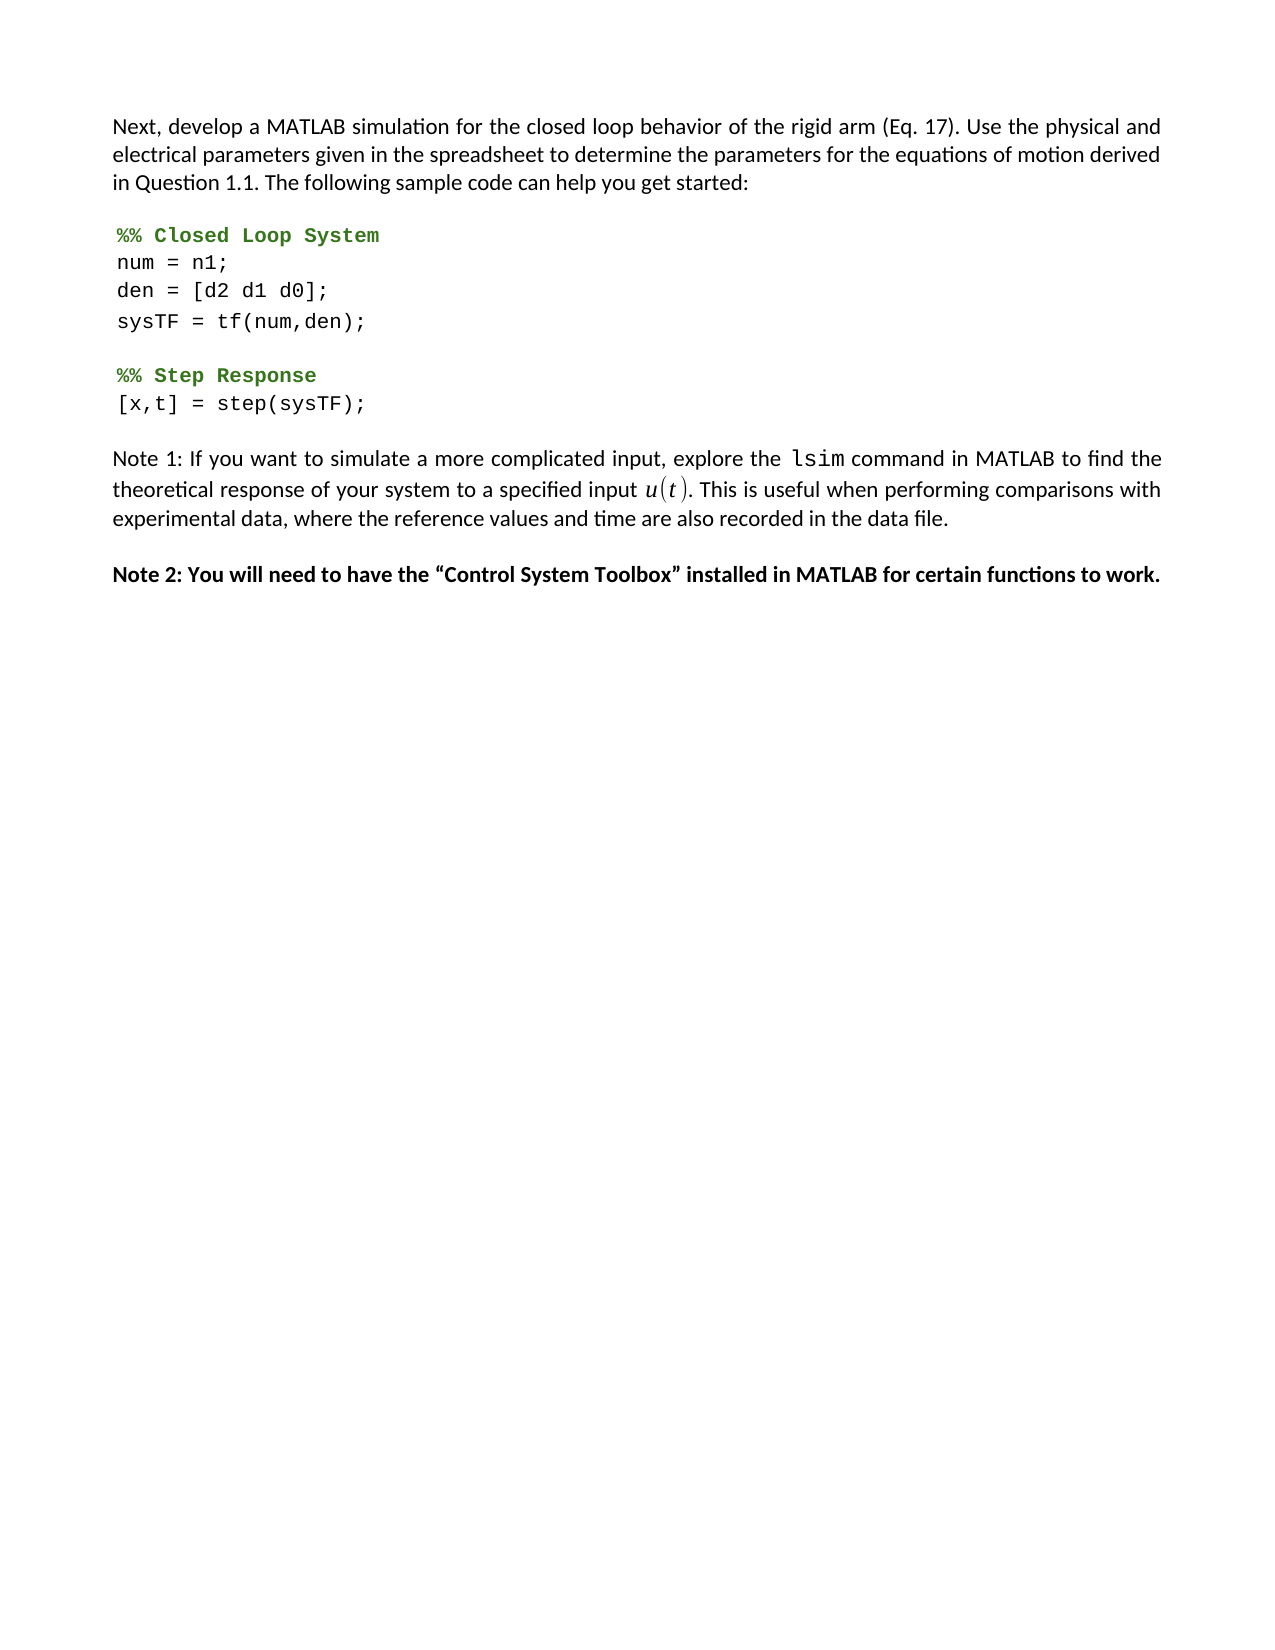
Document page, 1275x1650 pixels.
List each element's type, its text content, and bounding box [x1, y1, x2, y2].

text sysTF = tf(num,den); [117, 311, 511, 334]
text Next, develop a MATLAB simulation for the closed loop behavior of the rigid arm (Eq. 17). Use the physical and electrical parameters given in the spreadsheet to determine the parameters for the equations of motion derived in Question 1.1. The following sample code can help you get started: [112, 112, 1162, 197]
text Note 1: If you want to simulate a more complicated input, explore the lsim command in MATLAB to find the theoretical response of your system to a specified input . This is useful when performing comparisons with experimental data, where the reference values and time are also recorded in the data file. [112, 444, 1162, 532]
text num = n1; [117, 252, 1162, 276]
text %% Step Response [117, 365, 1162, 389]
text den = [d2 d1 d0]; [117, 279, 511, 303]
text [x,t] = step(sysTF); [117, 393, 1162, 417]
text Note 2: You will need to have the “Control System Toolbox” installed in MATLAB for certain functions to work. [112, 560, 1162, 588]
text %% Closed Loop System [117, 224, 1162, 248]
